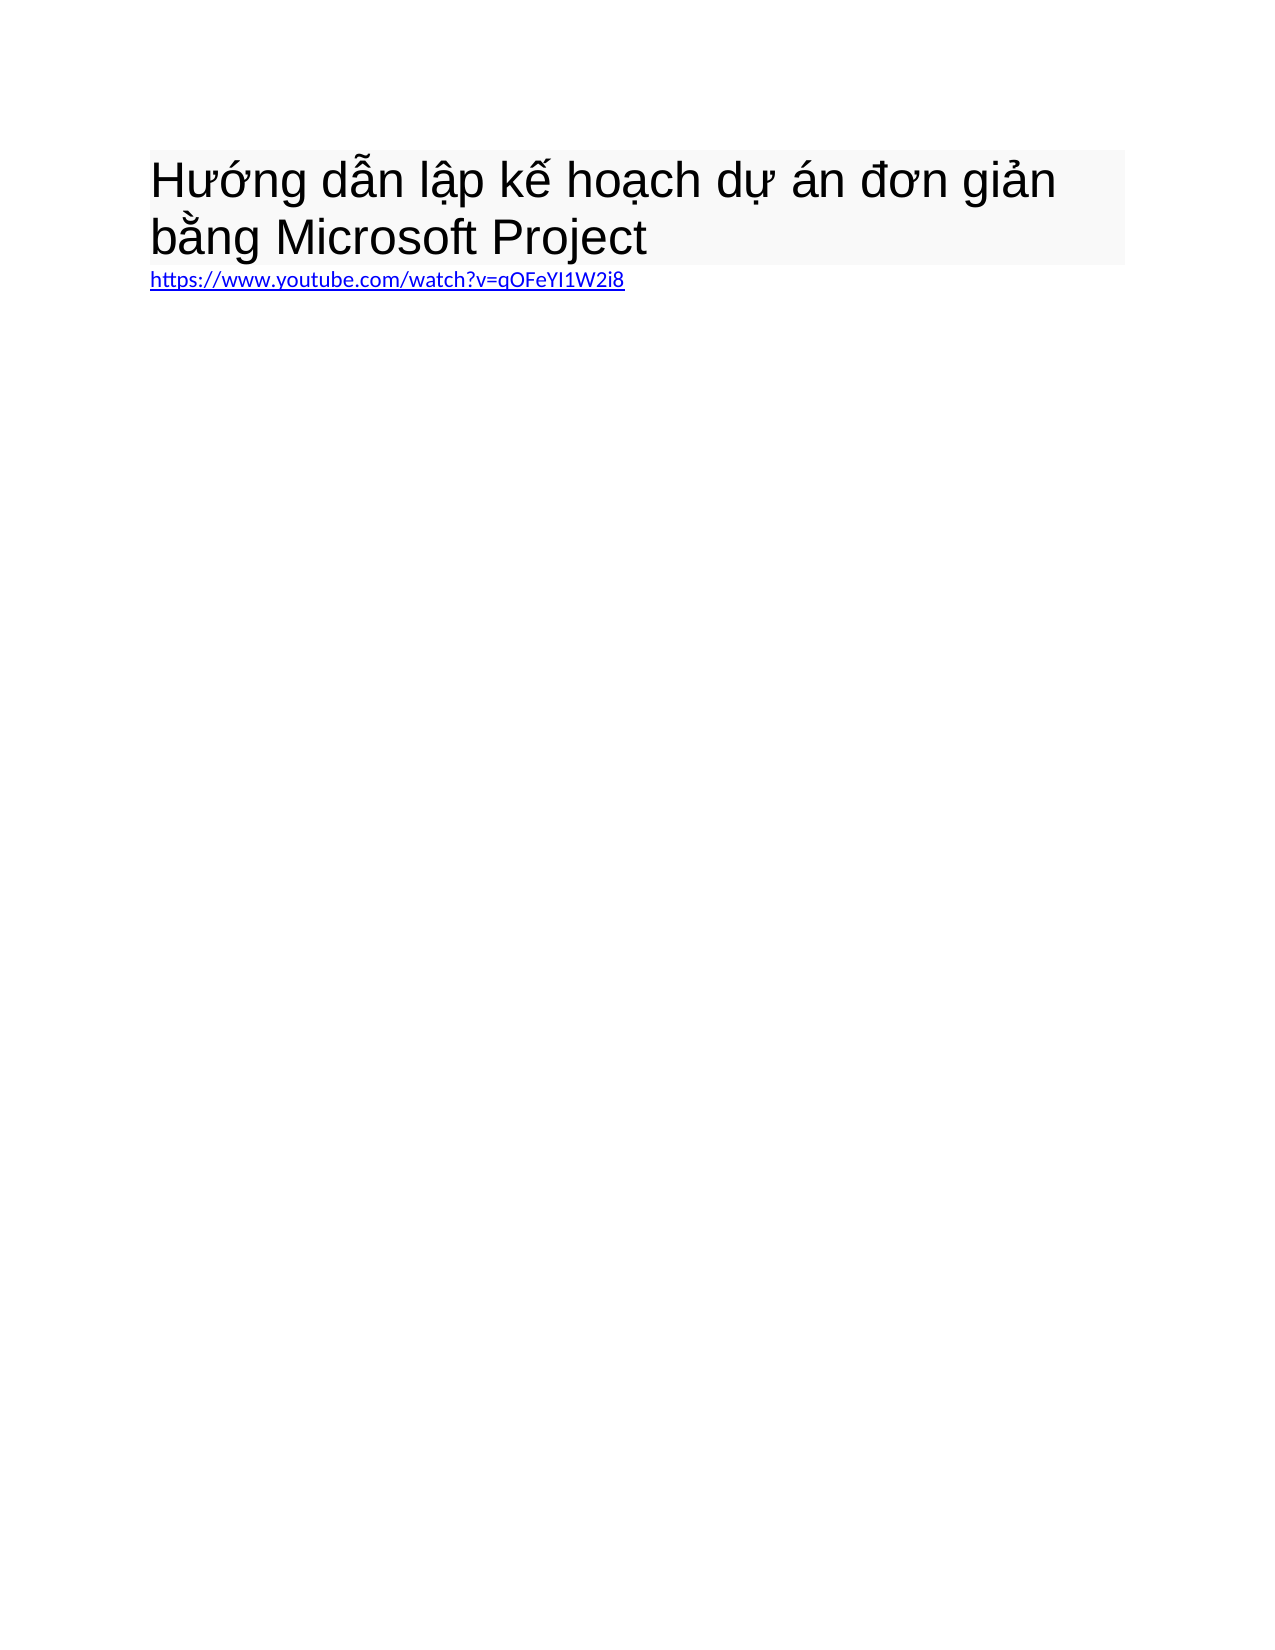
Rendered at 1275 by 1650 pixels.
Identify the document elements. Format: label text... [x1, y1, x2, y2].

text https://www.youtube.com/watch?v=qOFeYI1W2i8 [150, 265, 1125, 293]
text Hướng dẫn lập kế hoạch dự án đơn giản bằng Microsoft Project [150, 150, 1125, 265]
